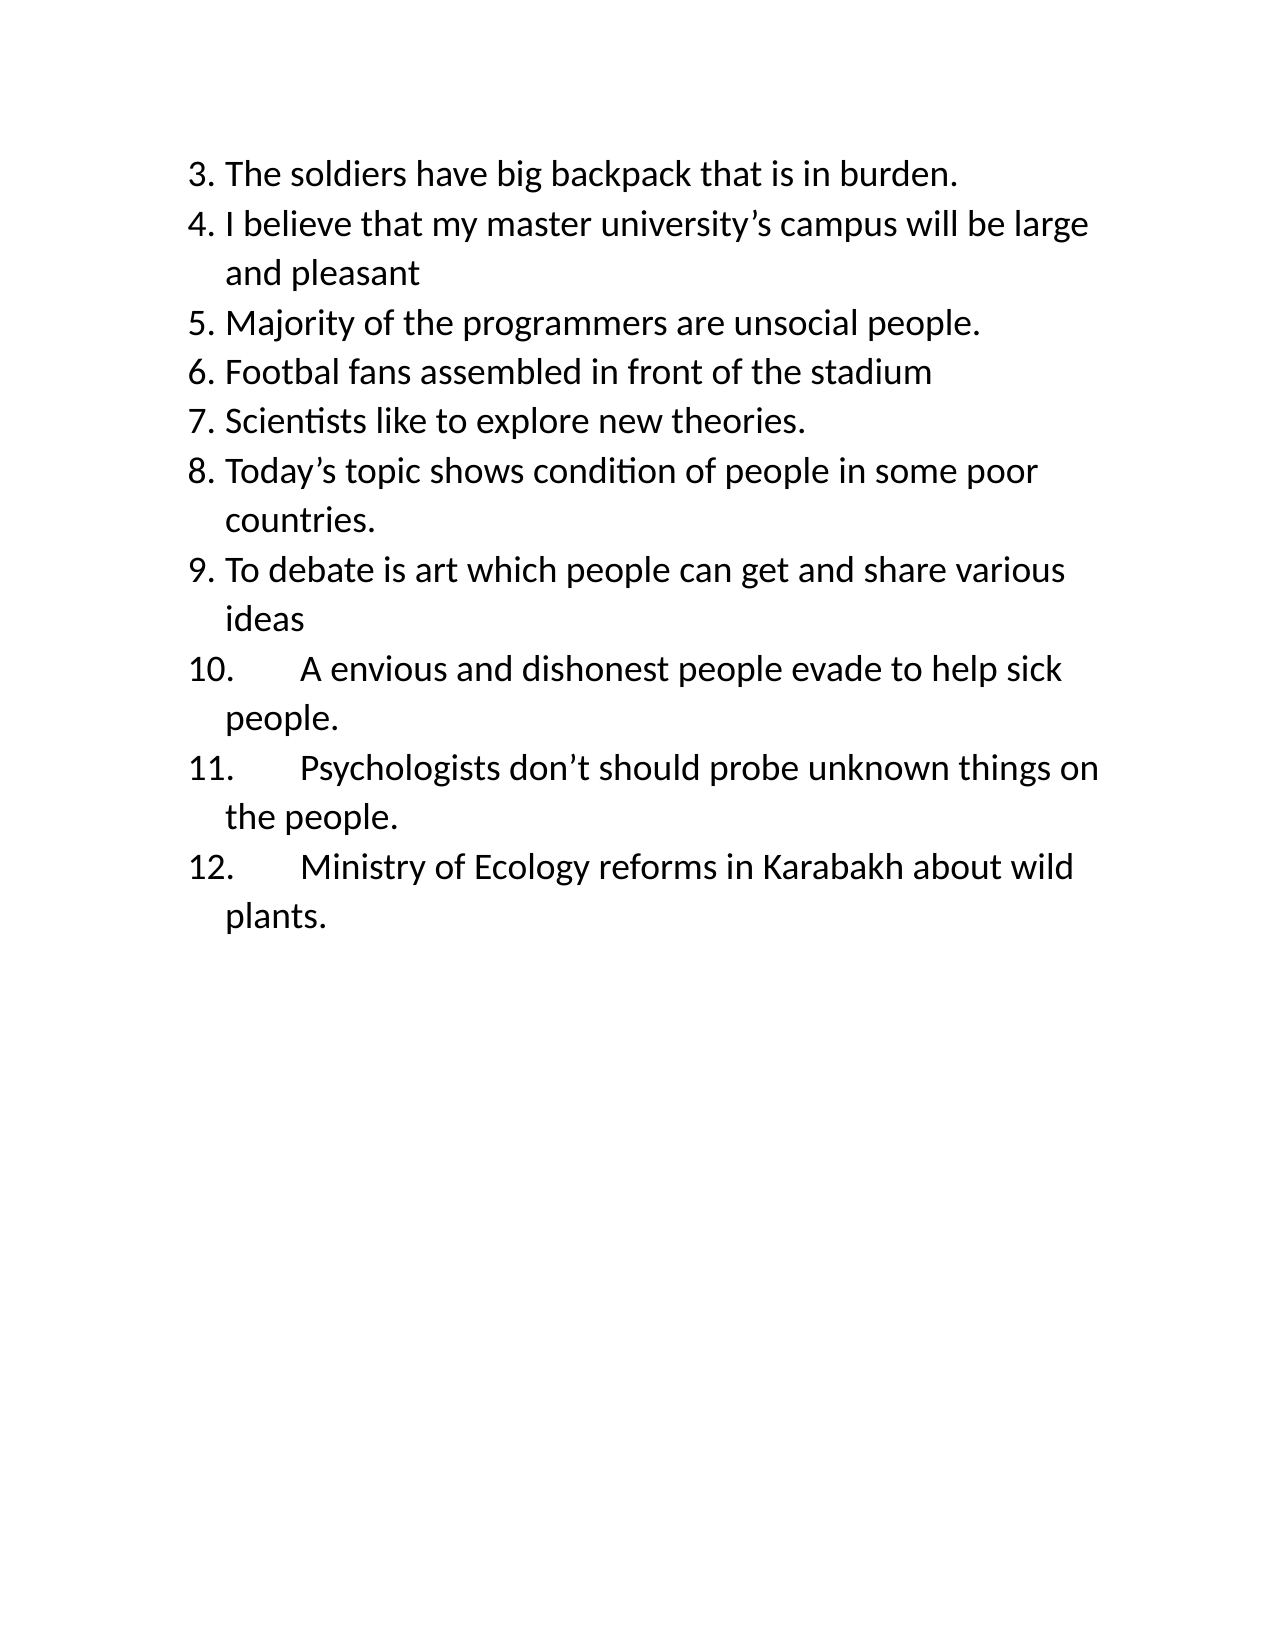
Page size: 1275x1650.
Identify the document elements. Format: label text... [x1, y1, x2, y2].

list A envious and dishonest people evade to help sick people. [187, 645, 1125, 740]
list The soldiers have big backpack that is in burden. [187, 150, 1125, 196]
list Scientists like to explore new theories. [187, 397, 1125, 443]
list Today’s topic shows condition of people in some poor countries. [187, 447, 1125, 542]
list Footbal fans assembled in front of the stadium [187, 348, 1125, 394]
list Ministry of Ecology reforms in Karabakh about wild plants. [187, 843, 1125, 938]
list I believe that my master university’s campus will be large and pleasant [187, 199, 1125, 295]
list To debate is art which people can get and share various ideas [187, 546, 1125, 641]
list Psychologists don’t should probe unknown things on the people. [187, 744, 1125, 839]
list Majority of the programmers are unsocial people. [187, 298, 1125, 344]
